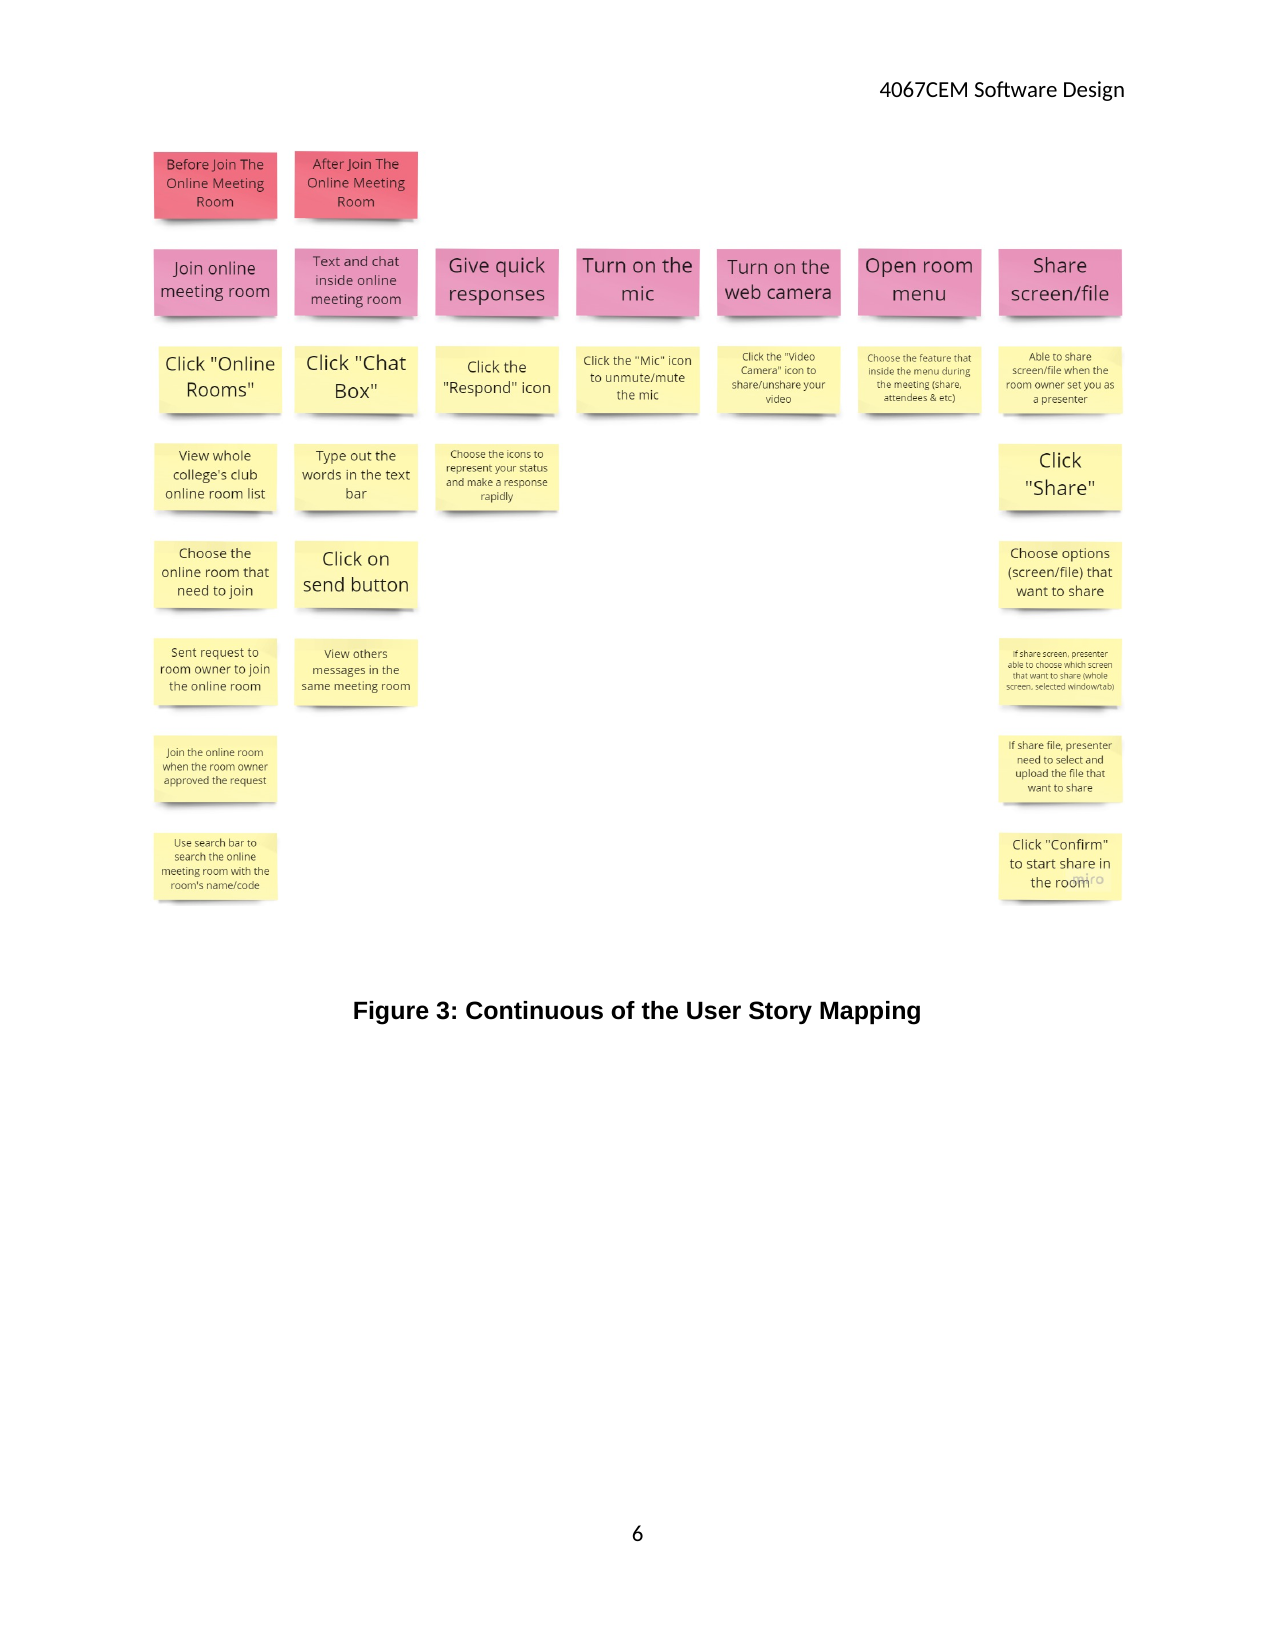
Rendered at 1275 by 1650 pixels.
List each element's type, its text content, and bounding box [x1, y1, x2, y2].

picture [150, 150, 1125, 906]
text Figure 3: Continuous of the User Story Mapping [150, 996, 1125, 1025]
